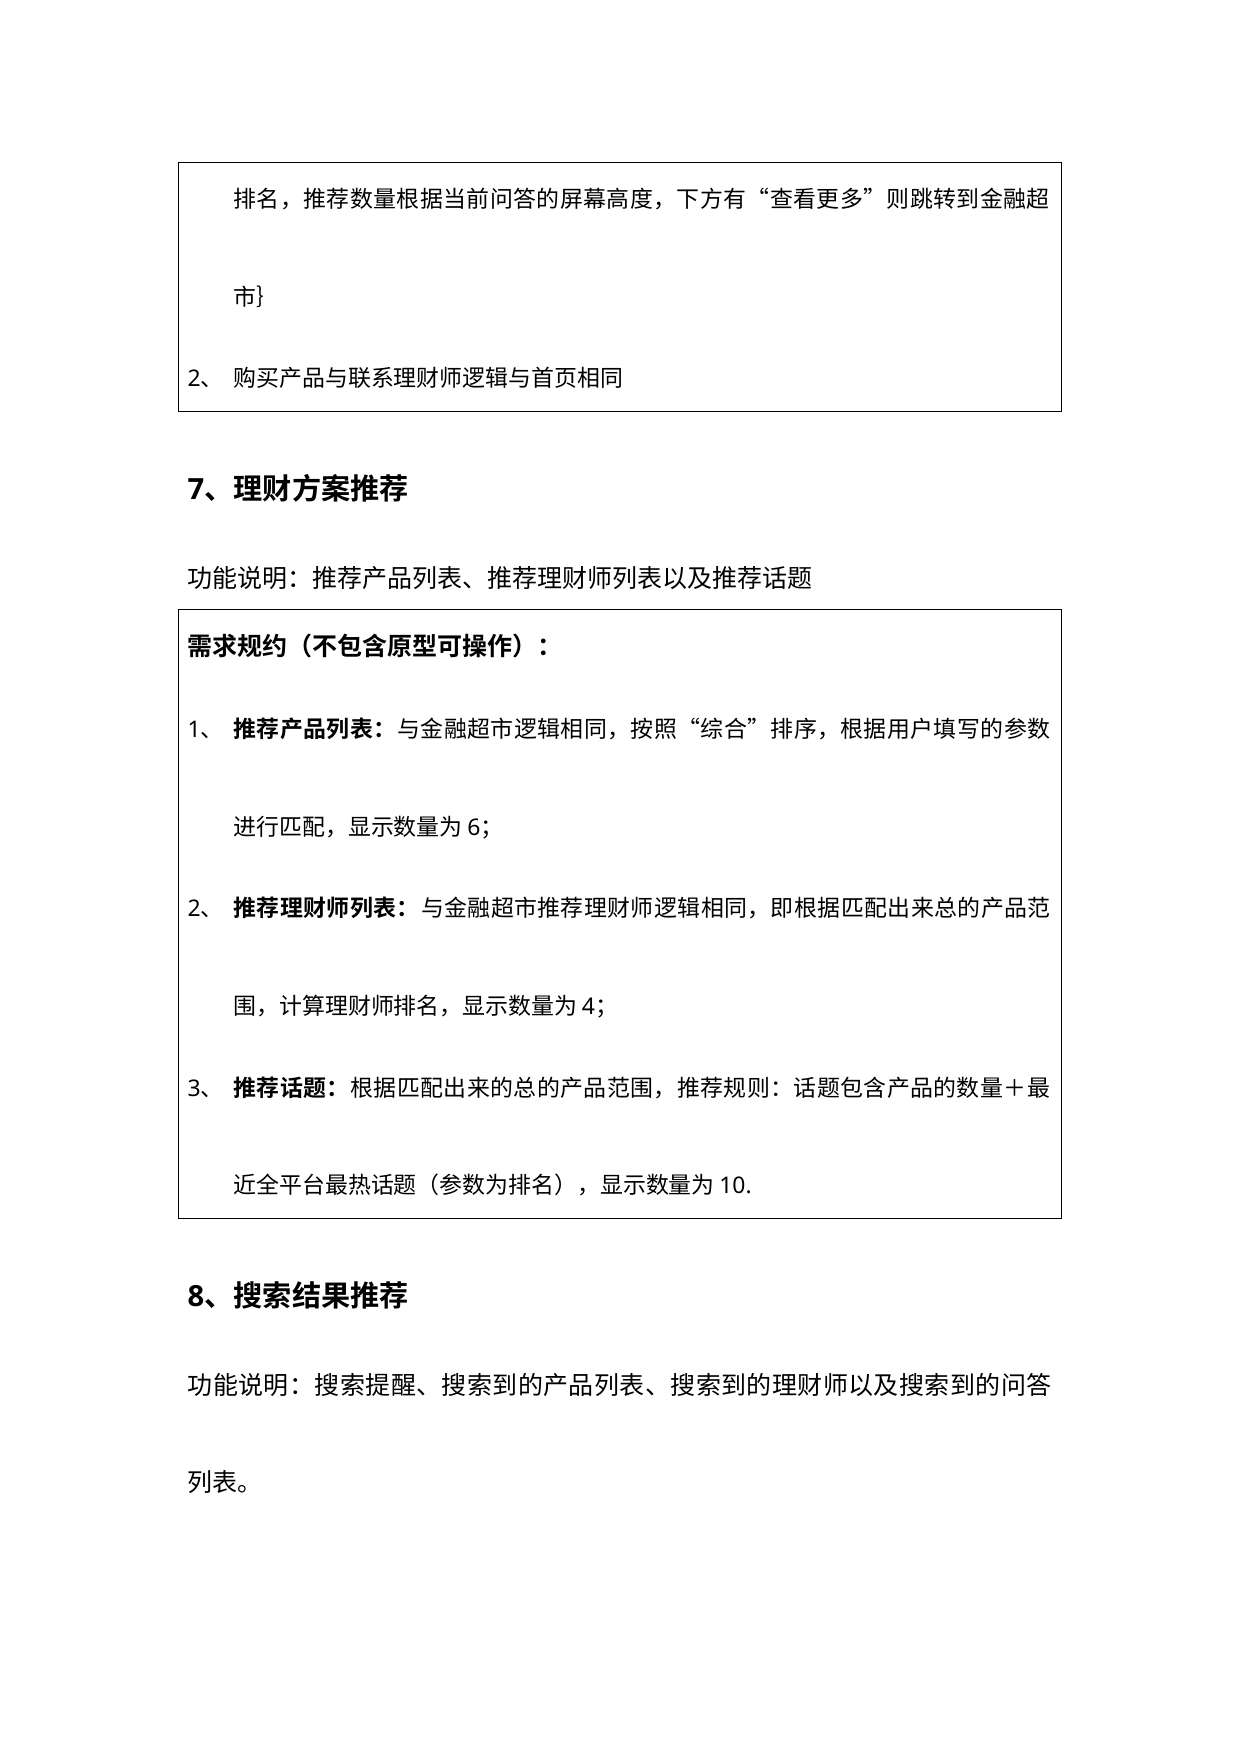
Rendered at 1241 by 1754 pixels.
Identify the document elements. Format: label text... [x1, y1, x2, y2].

subtitle 理财方案推荐 [187, 454, 1053, 519]
subtitle 搜索结果推荐 [187, 1261, 1053, 1326]
list 购买产品与联系理财师逻辑与首页相同 [179, 341, 1061, 411]
list 推荐话题：根据匹配出来的总的产品范围，推荐规则：话题包含产品的数量＋最近全平台最热话题（参数为排名），显示数量为10. [179, 1050, 1061, 1218]
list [179, 163, 1061, 328]
text 需求规约（不包含原型可操作）： [179, 610, 1061, 677]
list 推荐理财师列表：与金融超市推荐理财师逻辑相同，即根据匹配出来总的产品范围，计算理财师排名，显示数量为4； [179, 871, 1061, 1037]
text 功能说明：推荐产品列表、推荐理财师列表以及推荐话题 [187, 544, 1053, 609]
list 推荐产品列表：与金融超市逻辑相同，按照“综合”排序，根据用户填写的参数进行匹配，显示数量为6； [179, 692, 1061, 858]
text 功能说明：搜索提醒、搜索到的产品列表、搜索到的理财师以及搜索到的问答列表。 [187, 1351, 1053, 1513]
